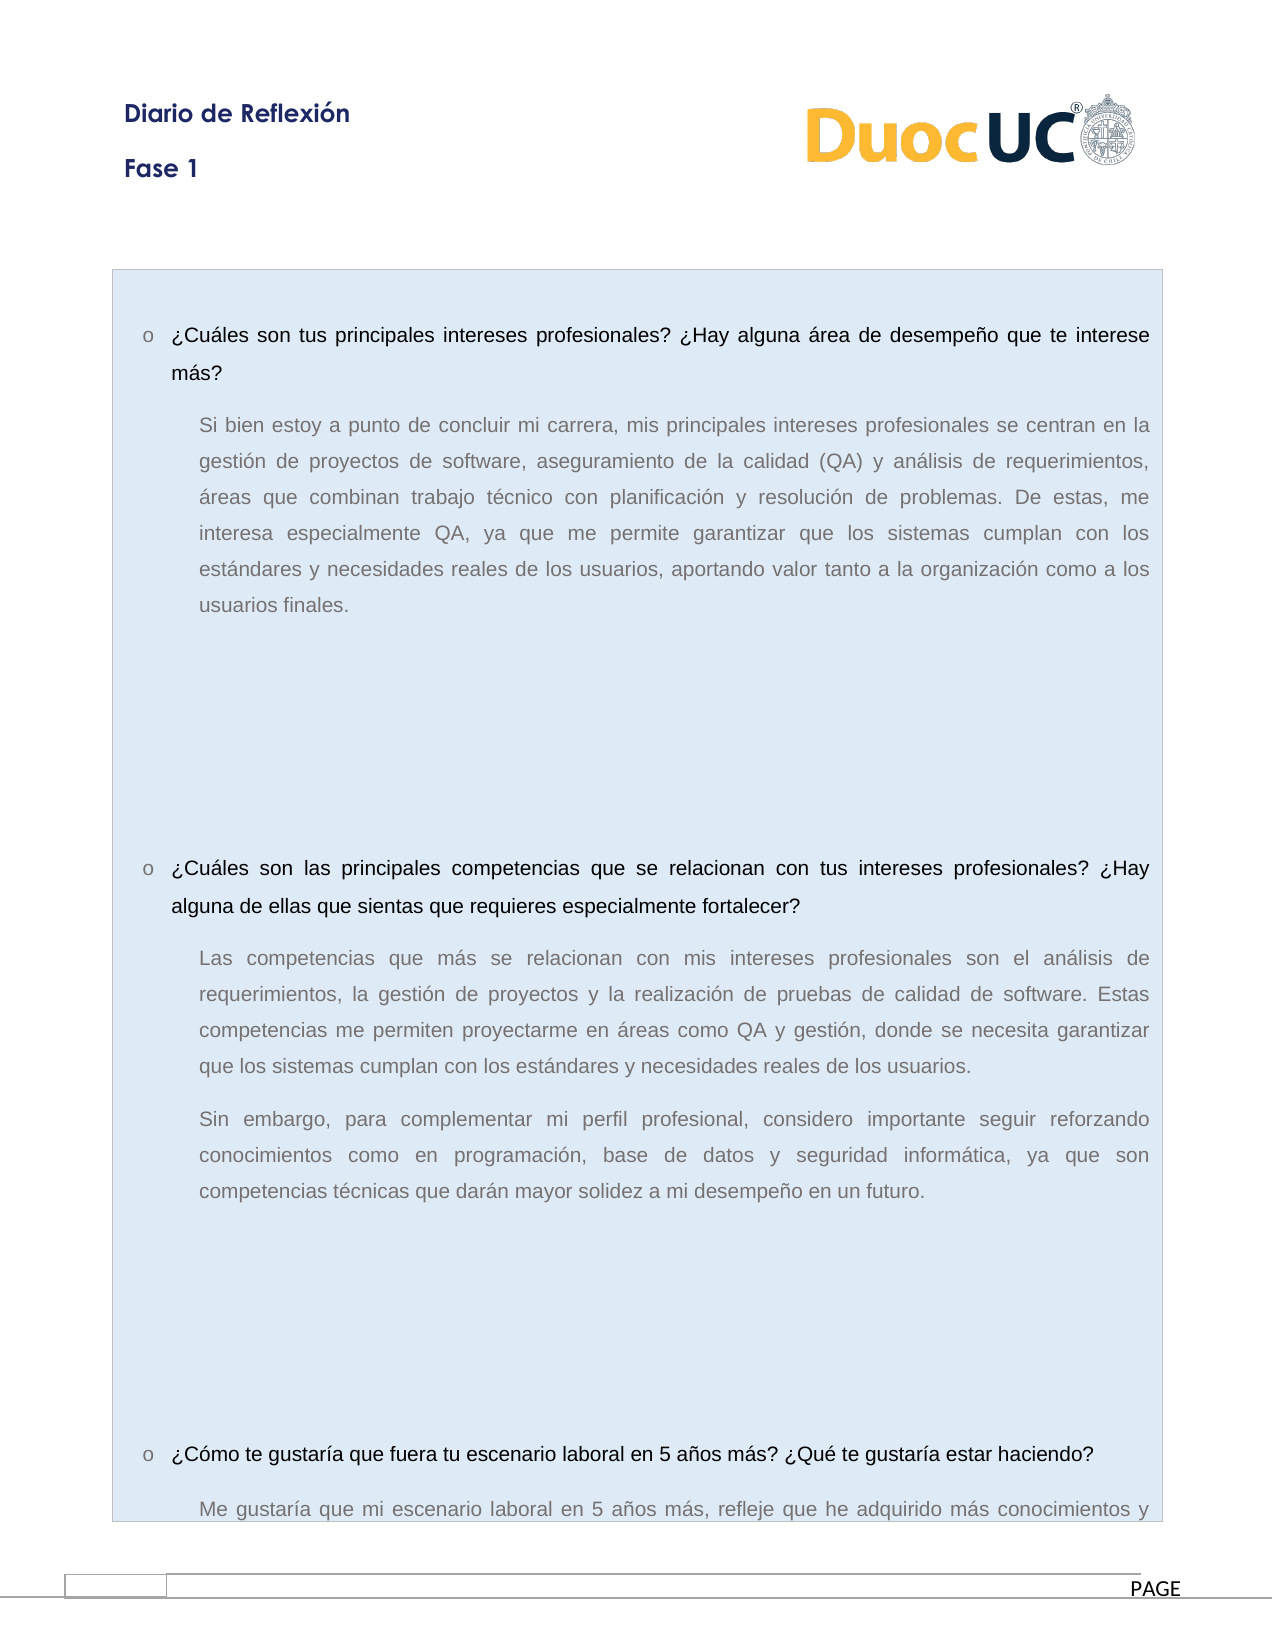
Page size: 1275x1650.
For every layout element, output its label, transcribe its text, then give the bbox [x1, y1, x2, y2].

picture [807, 94, 1135, 165]
